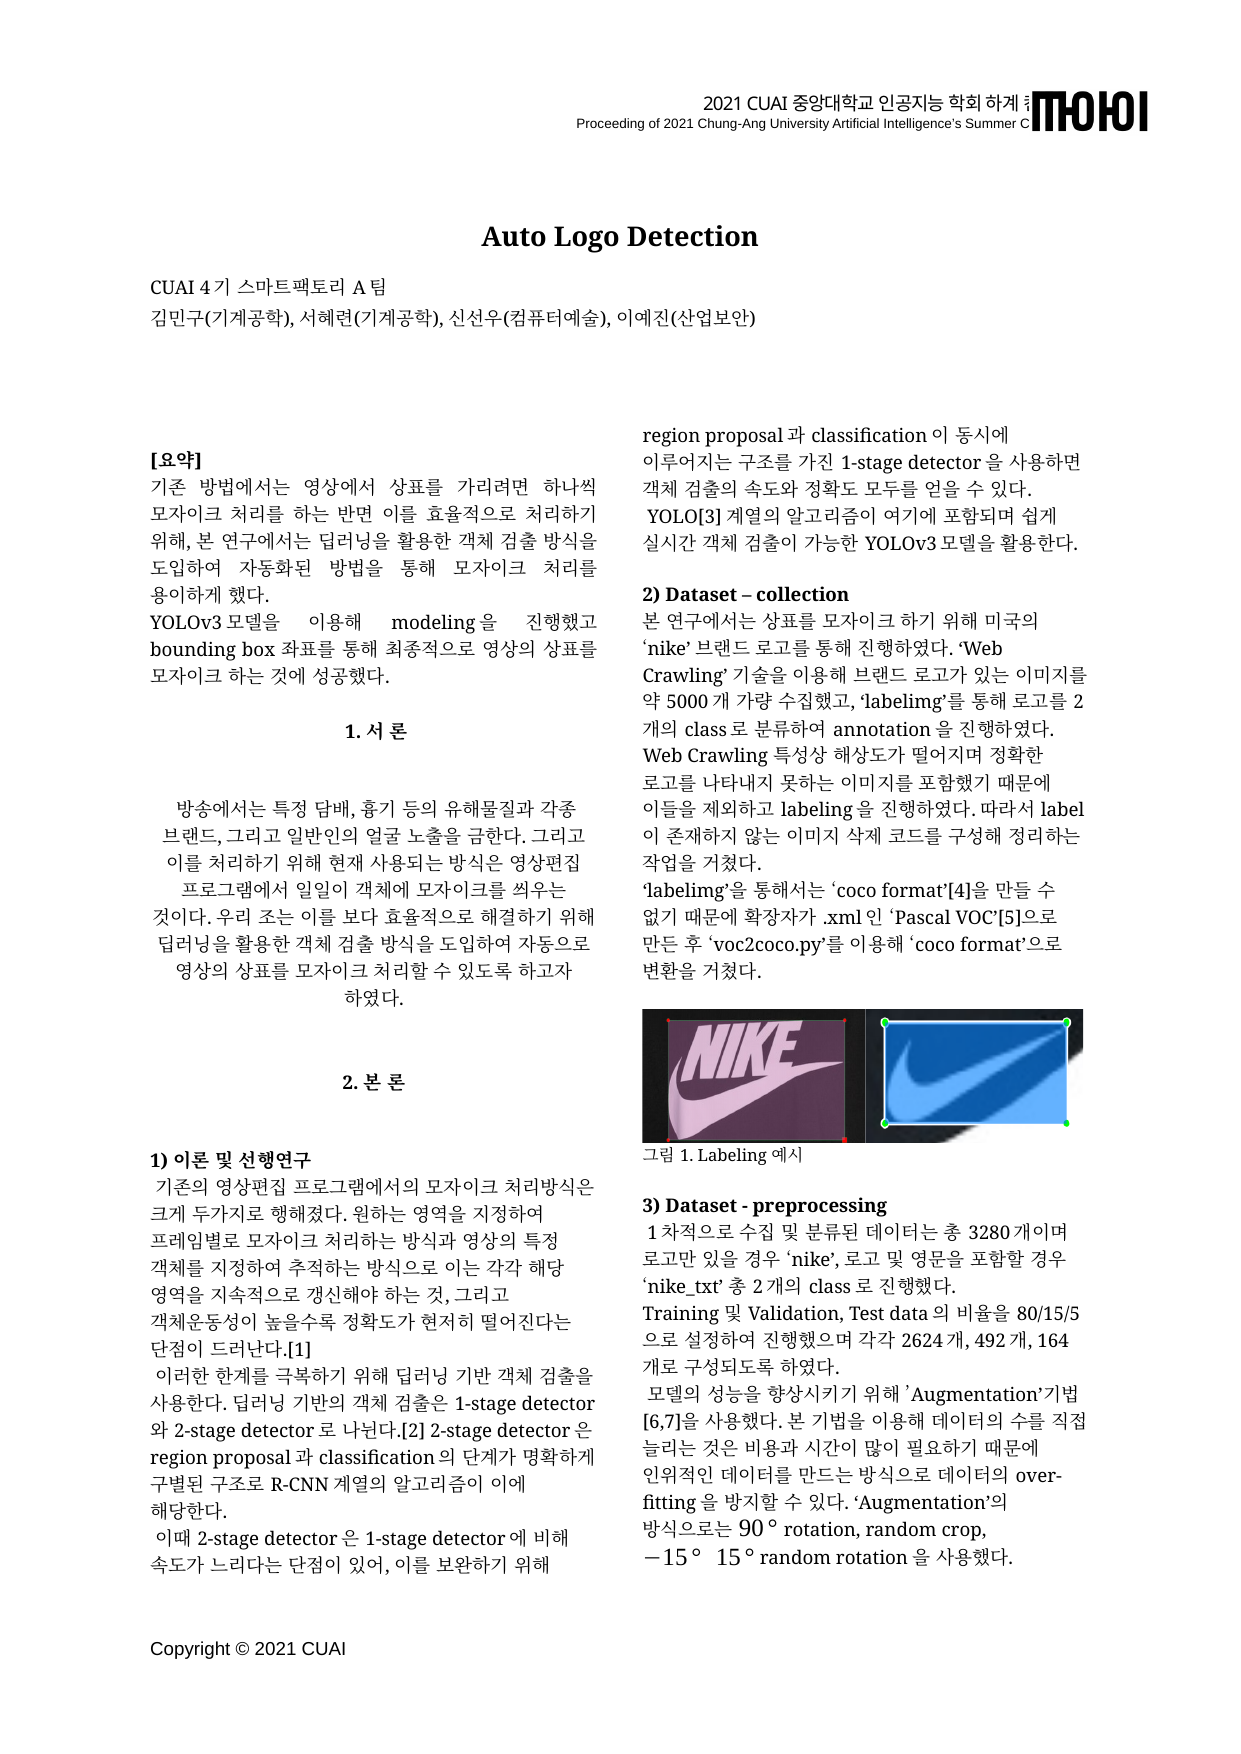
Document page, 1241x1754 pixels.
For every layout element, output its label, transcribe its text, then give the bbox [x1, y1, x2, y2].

text 이때 2-stage detector은 1-stage detector에 비해 속도가 느리다는 단점이 있어, 이를 보완하기 위해 region proposal과 classification이 동시에 이루어지는 구조를 가진 1-stage detector을 사용하면 객체 검출의 속도와 정확도 모두를 얻을 수 있다. [150, 1524, 598, 1578]
text 3) Dataset - preprocessing [642, 1192, 1090, 1218]
text 1차적으로 수집 및 분류된 데이터는 총 3280개이며 로고만 있을 경우 ‘nike’, 로고 및 영문을 포함할 경우 ‘nike_txt’ 총 2개의 class로 진행했다. [642, 1218, 1090, 1299]
text 1) 이론 및 선행연구 [150, 1146, 598, 1173]
text Auto Logo Detection [150, 218, 1090, 255]
text 본 연구에서는 상표를 모자이크 하기 위해 미국의 ‘nike’ 브랜드 로고를 통해 진행하였다. ‘Web Crawling’ 기술을 이용해 브랜드 로고가 있는 이미지를 약 5000개 가량 수집했고, ‘labelimg’를 통해 로고를 2개의 class로 분류하여 annotation을 진행하였다. Web Crawling 특성상 해상도가 떨어지며 정확한 로고를 나타내지 못하는 이미지를 포함했기 때문에 이들을 제외하고 labeling을 진행하였다. 따라서 label이 존재하지 않는 이미지 삭제 코드를 구성해 정리하는 작업을 거쳤다. [642, 606, 1090, 876]
text 이때 2-stage detector은 1-stage detector에 비해 속도가 느리다는 단점이 있어, 이를 보완하기 위해 region proposal과 classification이 동시에 이루어지는 구조를 가진 1-stage detector을 사용하면 객체 검출의 속도와 정확도 모두를 얻을 수 있다. [642, 421, 1090, 501]
text YOLOv3모델을 이용해 modeling을 진행했고 bounding box 좌표를 통해 최종적으로 영상의 상표를 모자이크 하는 것에 성공했다. [150, 608, 598, 689]
text Training 및 Validation, Test data의 비율을 80/15/5 으로 설정하여 진행했으며 각각 2624개, 492개, 164개로 구성되도록 하였다. [642, 1299, 1090, 1380]
text 그림 1. Labeling 예시 [642, 1143, 1090, 1167]
text CUAI 4기 스마트팩토리 A팀 [150, 273, 1090, 300]
picture [1028, 89, 1150, 135]
text 기존 방법에서는 영상에서 상표를 가리려면 하나씩 모자이크 처리를 하는 반면 이를 효율적으로 처리하기 위해, 본 연구에서는 딥러닝을 활용한 객체 검출 방식을 도입하여 자동화된 방법을 통해 모자이크 처리를 용이하게 했다. [150, 473, 598, 608]
text 기존의 영상편집 프로그램에서의 모자이크 처리방식은 크게 두가지로 행해졌다. 원하는 영역을 지정하여 프레임별로 모자이크 처리하는 방식과 영상의 특정 객체를 지정하여 추적하는 방식으로 이는 각각 해당 영역을 지속적으로 갱신해야 하는 것, 그리고 객체운동성이 높을수록 정확도가 현저히 떨어진다는 단점이 드러난다.[1] [150, 1173, 598, 1362]
text 모델의 성능을 향상시키기 위해 ’Augmentation’기법[6,7]을 사용했다. 본 기법을 이용해 데이터의 수를 직접 늘리는 것은 비용과 시간이 많이 필요하기 때문에 인위적인 데이터를 만드는 방식으로 데이터의 over-fitting을 방지할 수 있다. ‘Augmentation’의 방식으로는 rotation, random crop, random rotation을 사용했다. [642, 1380, 1090, 1571]
text YOLO[3] 계열의 알고리즘이 여기에 포함되며 쉽게 실시간 객체 검출이 가능한 YOLOv3모델을 활용한다. [642, 501, 1090, 555]
text 1. 서 론 [150, 717, 598, 744]
text 이러한 한계를 극복하기 위해 딥러닝 기반 객체 검출을 사용한다. 딥러닝 기반의 객체 검출은 1-stage detector와 2-stage detector로 나뉜다.[2] 2-stage detector은 region proposal과 classification의 단계가 명확하게 구별된 구조로 R-CNN 계열의 알고리즘이 이에 해당한다. [150, 1362, 598, 1524]
text 김민구(기계공학), 서혜련(기계공학), 신선우(컴퓨터예술), 이예진(산업보안) [150, 304, 1090, 331]
text 방송에서는 특정 담배, 흉기 등의 유해물질과 각종 브랜드, 그리고 일반인의 얼굴 노출을 금한다. 그리고 이를 처리하기 위해 현재 사용되는 방식은 영상편집 프로그램에서 일일이 객체에 모자이크를 씌우는 것이다. 우리 조는 이를 보다 효율적으로 해결하기 위해 딥러닝을 활용한 객체 검출 방식을 도입하여 자동으로 영상의 상표를 모자이크 처리할 수 있도록 하고자 하였다. [150, 795, 598, 1011]
text ‘labelimg’을 통해서는 ‘coco format’[4]을 만들 수 없기 때문에 확장자가 .xml인 ‘Pascal VOC’[5]으로 만든 후 ‘voc2coco.py’를 이용해 ‘coco format’으로 변환을 거쳤다. [642, 876, 1090, 984]
picture [642, 1009, 1084, 1143]
text [요약] [150, 446, 598, 473]
text 2. 본 론 [150, 1068, 598, 1095]
text 2) Dataset – collection [642, 581, 1090, 606]
